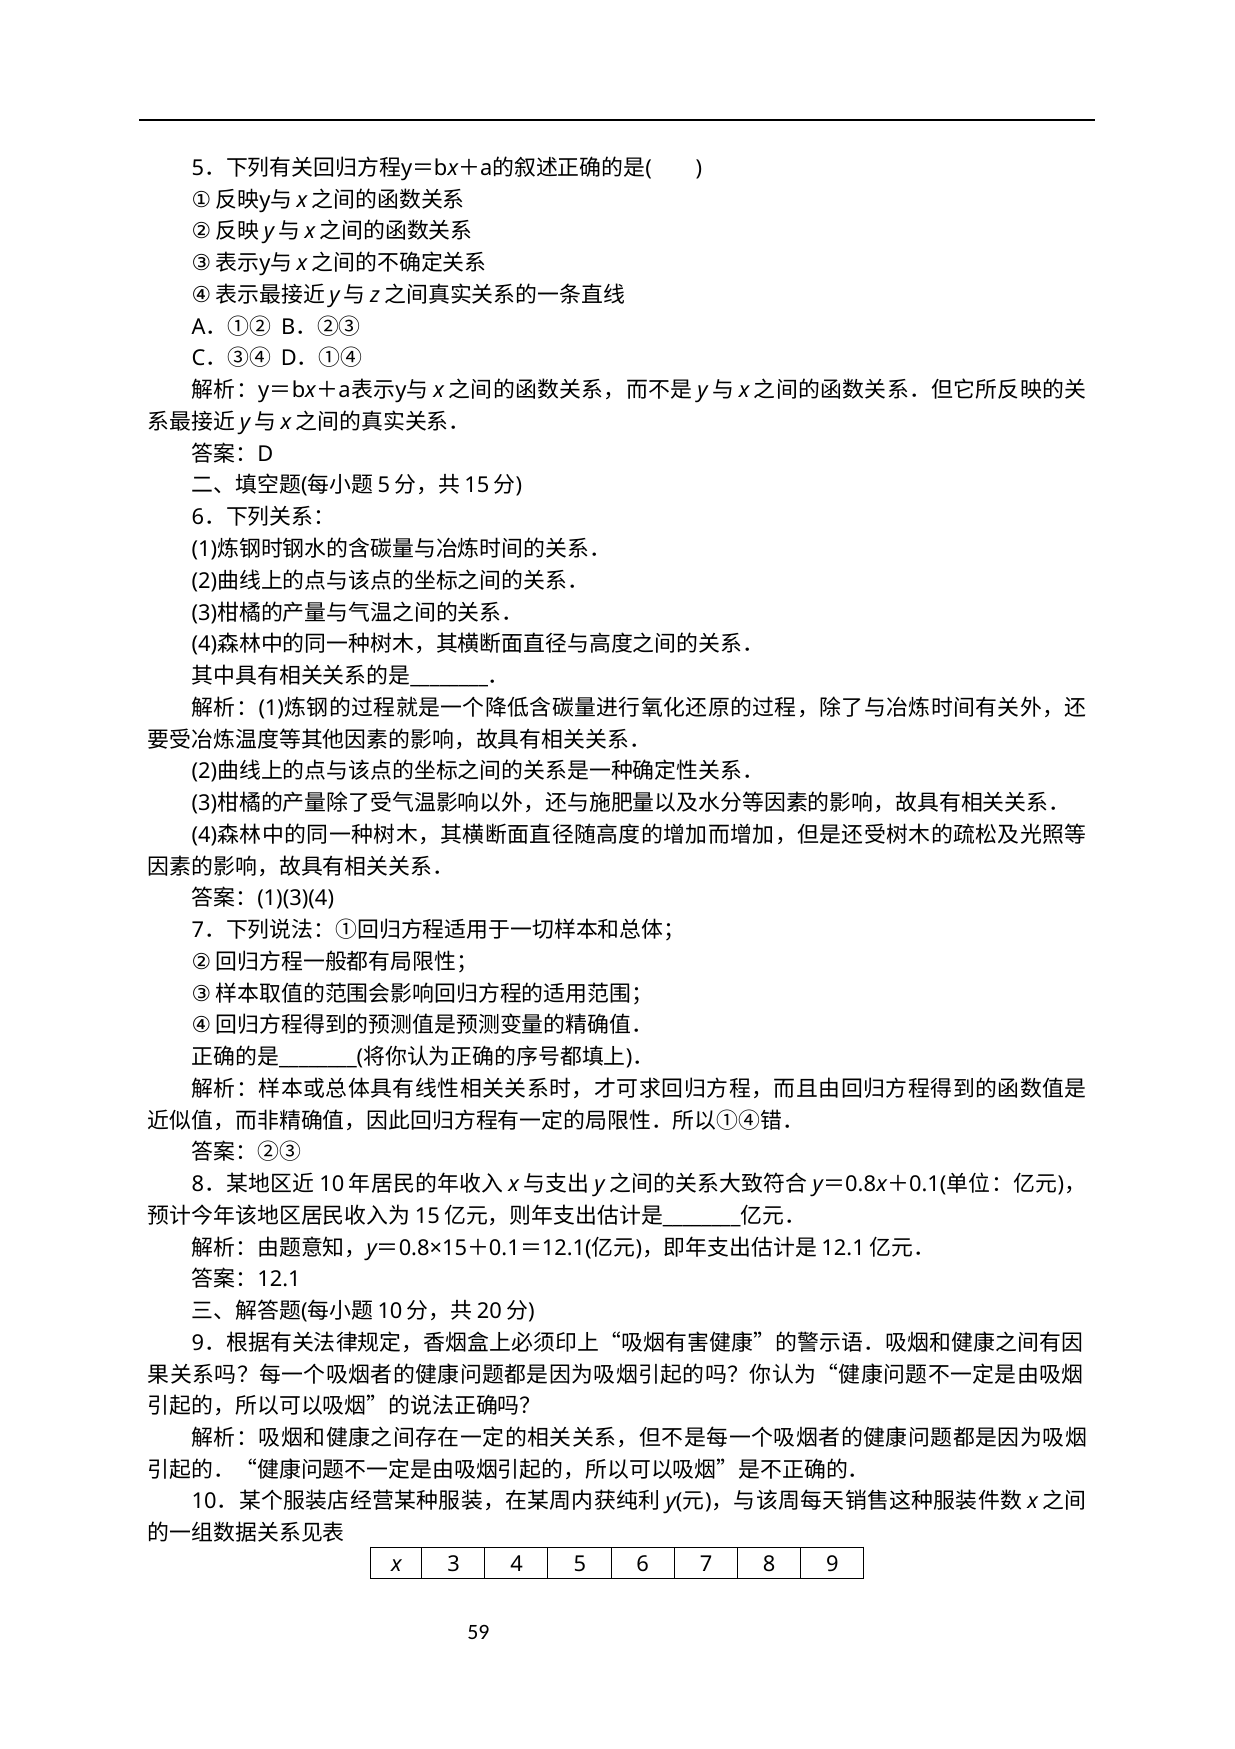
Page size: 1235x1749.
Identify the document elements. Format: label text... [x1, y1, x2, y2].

text 正确的是________(将你认为正确的序号都填上)． [148, 1039, 1087, 1071]
text 解析：吸烟和健康之间存在一定的相关关系，但不是每一个吸烟者的健康问题都是因为吸烟引起的．“健康问题不一定是由吸烟引起的，所以可以吸烟”是不正确的． [148, 1420, 1087, 1483]
text 5．下列有关回归方程＝x＋的叙述正确的是( ) [148, 150, 1087, 182]
text 8．某地区近10年居民的年收入x与支出y之间的关系大致符合y＝0.8x＋0.1(单位：亿元)，预计今年该地区居民收入为15亿元，则年支出估计是________亿元． [148, 1166, 1087, 1229]
text 解析：＝x＋表示与x之间的函数关系，而不是y与x之间的函数关系．但它所反映的关系最接近y与x之间的真实关系． [148, 372, 1087, 436]
text A．①② B．②③ [148, 309, 1087, 340]
text ④表示最接近y与z之间真实关系的一条直线 [148, 277, 1087, 309]
text 解析：(1)炼钢的过程就是一个降低含碳量进行氧化还原的过程，除了与冶炼时间有关外，还要受冶炼温度等其他因素的影响，故具有相关关系． [148, 690, 1087, 753]
text ③样本取值的范围会影响回归方程的适用范围； [148, 976, 1087, 1007]
text (4)森林中的同一种树木，其横断面直径随高度的增加而增加，但是还受树木的疏松及光照等因素的影响，故具有相关关系． [148, 817, 1087, 880]
text 7．下列说法：①回归方程适用于一切样本和总体； [148, 912, 1087, 944]
text (2)曲线上的点与该点的坐标之间的关系． [148, 563, 1087, 594]
text 6．下列关系： [148, 499, 1087, 531]
text (2)曲线上的点与该点的坐标之间的关系是一种确定性关系． [148, 753, 1087, 785]
text 其中具有相关关系的是________． [148, 658, 1087, 690]
text 答案：(1)(3)(4) [148, 880, 1087, 912]
text 答案：12.1 [148, 1261, 1087, 1293]
text 10．某个服装店经营某种服装，在某周内获纯利y(元)，与该周每天销售这种服装件数x之间的一组数据关系见表 [148, 1483, 1087, 1547]
text (1)炼钢时钢水的含碳量与冶炼时间的关系． [148, 531, 1087, 563]
text 二、填空题(每小题5分，共15分) [148, 467, 1087, 499]
text 9．根据有关法律规定，香烟盒上必须印上“吸烟有害健康”的警示语．吸烟和健康之间有因果关系吗？每一个吸烟者的健康问题都是因为吸烟引起的吗？你认为“健康问题不一定是由吸烟引起的，所以可以吸烟”的说法正确吗？ [148, 1325, 1087, 1420]
text (3)柑橘的产量除了受气温影响以外，还与施肥量以及水分等因素的影响，故具有相关关系． [148, 785, 1087, 817]
text 答案：②③ [148, 1134, 1087, 1166]
text 三、解答题(每小题10分，共20分) [148, 1293, 1087, 1325]
text 解析：由题意知，y＝0.8×15＋0.1＝12.1(亿元)，即年支出估计是12.1亿元． [148, 1229, 1087, 1261]
text 答案：D [148, 436, 1087, 467]
text ①反映与x之间的函数关系 [148, 182, 1087, 213]
text C．③④ D．①④ [148, 340, 1087, 372]
text ②回归方程一般都有局限性； [148, 944, 1087, 976]
text (3)柑橘的产量与气温之间的关系． [148, 594, 1087, 626]
text ②反映y与x之间的函数关系 [148, 213, 1087, 245]
text ④回归方程得到的预测值是预测变量的精确值． [148, 1007, 1087, 1039]
text (4)森林中的同一种树木，其横断面直径与高度之间的关系． [148, 626, 1087, 658]
text 解析：样本或总体具有线性相关关系时，才可求回归方程，而且由回归方程得到的函数值是近似值，而非精确值，因此回归方程有一定的局限性．所以①④错． [148, 1071, 1087, 1134]
text ③表示与x之间的不确定关系 [148, 245, 1087, 277]
